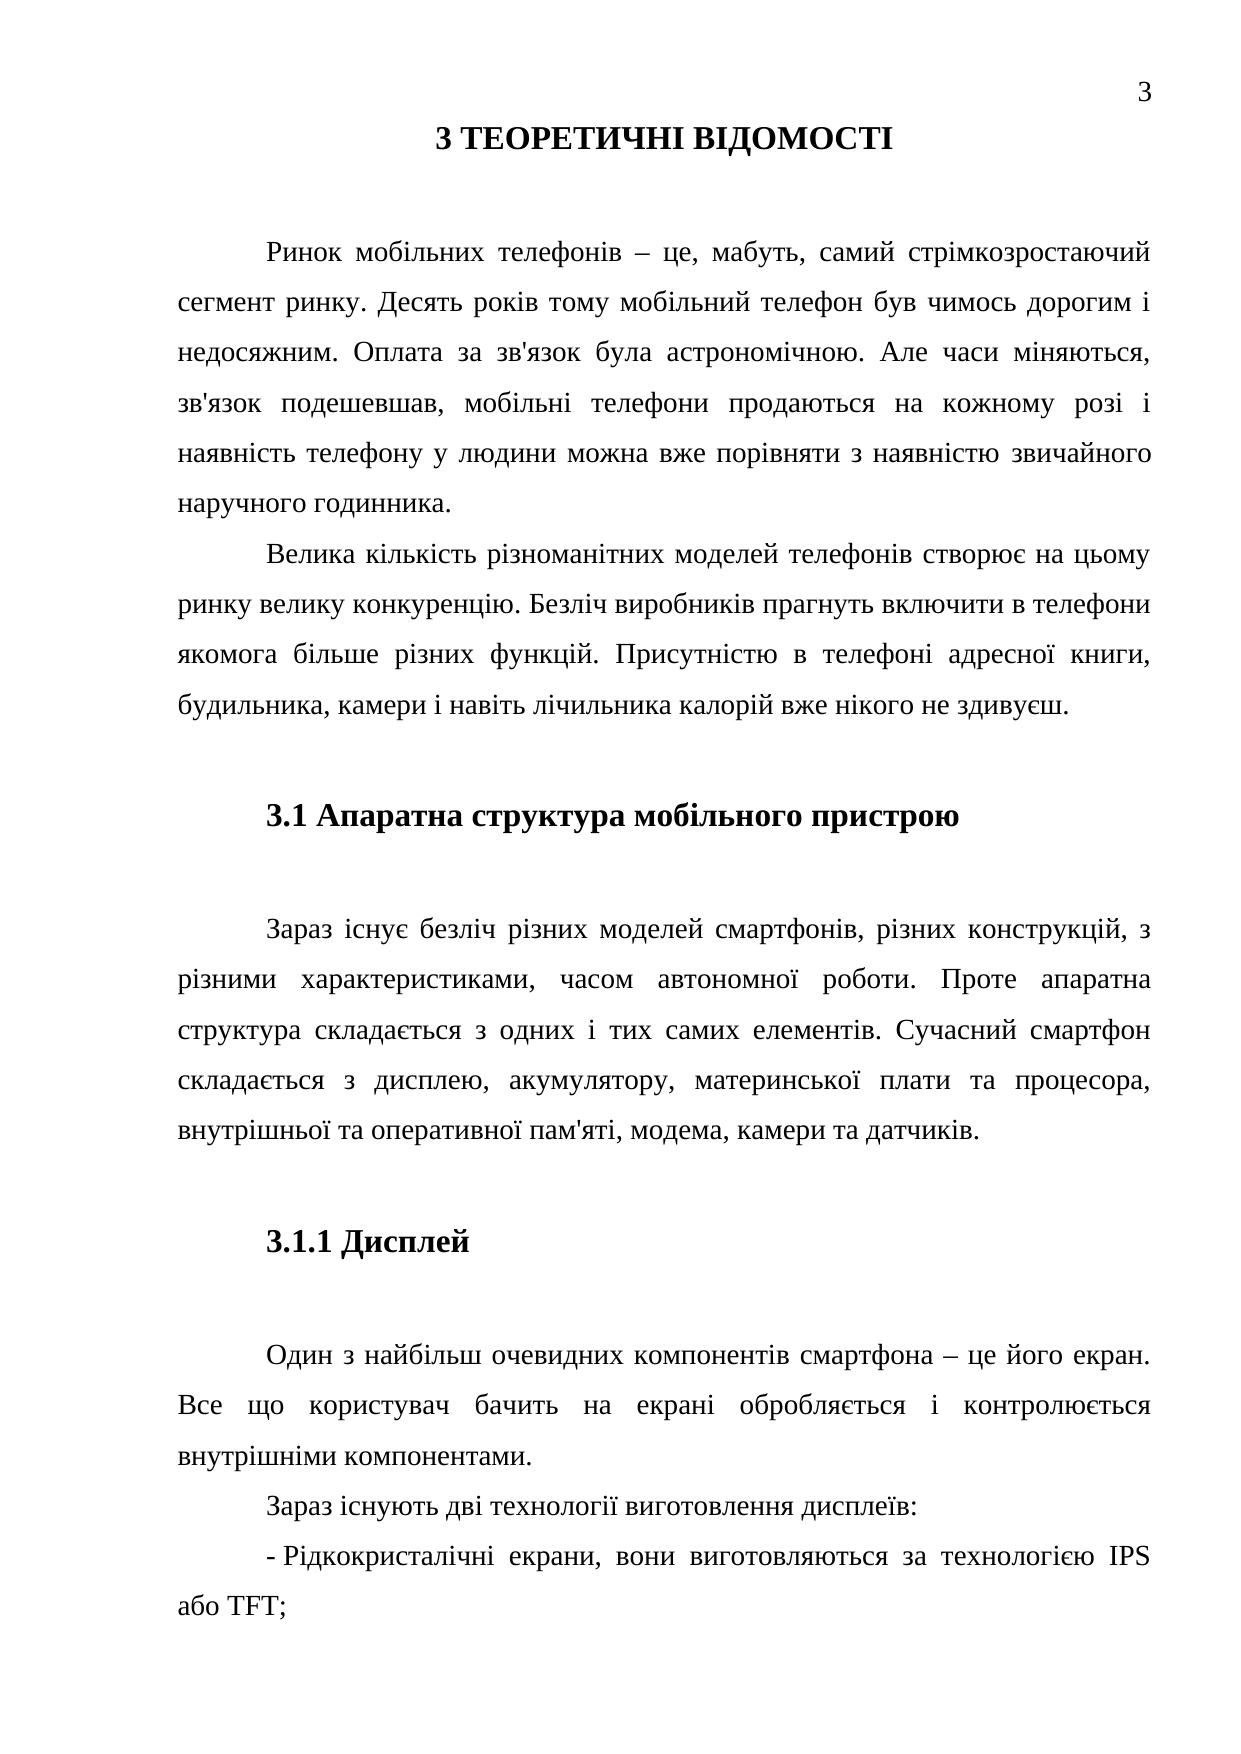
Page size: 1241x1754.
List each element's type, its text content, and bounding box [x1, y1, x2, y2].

text Велика кількість різноманітних моделей телефонів створює на цьому ринку велику конкуренцію. Безліч виробників прагнуть включити в телефони якомога більше різних функцій. Присутністю в телефоні адресної книги, будильника, камери і навіть лічильника калорій вже нікого не здивуєш. [177, 536, 1152, 720]
text Зараз існують дві технології виготовлення дисплеїв: [177, 1488, 1152, 1521]
text Зараз існує безліч різних моделей смартфонів, різних конструкцій, з різними характеристиками, часом автономної роботи. Проте апаратна структура складається з одних і тих самих елементів. Сучасний смартфон складається з дисплею, акумулятору, материнської плати та процесора, внутрішньої та оперативної пам'яті, модема, камери та датчиків. [177, 911, 1152, 1146]
text Один з найбільш очевидних компонентів смартфона – це його екран. Все що користувач бачить на екрані обробляється і контролюється внутрішніми компонентами. [177, 1337, 1152, 1471]
text Теоретичні відомості [177, 118, 1152, 156]
text Ринок мобільних телефонів – це, мабуть, самий стрімкозростаючий сегмент ринку. Десять років тому мобільний телефон був чимось дорогим і недосяжним. Оплата за зв'язок була астрономічною. Але часи міняються, зв'язок подешевшав, мобільні телефони продаються на кожному розі і наявність телефону у людини можна вже порівняти з наявністю звичайного наручного годинника. [177, 234, 1152, 519]
text Апаратна структура мобільного пристрою [177, 795, 1152, 834]
text Дисплей [177, 1221, 1152, 1259]
list Рідкокристалічні екрани, вони виготовляються за технологією IPS або TFT; [177, 1538, 1152, 1622]
